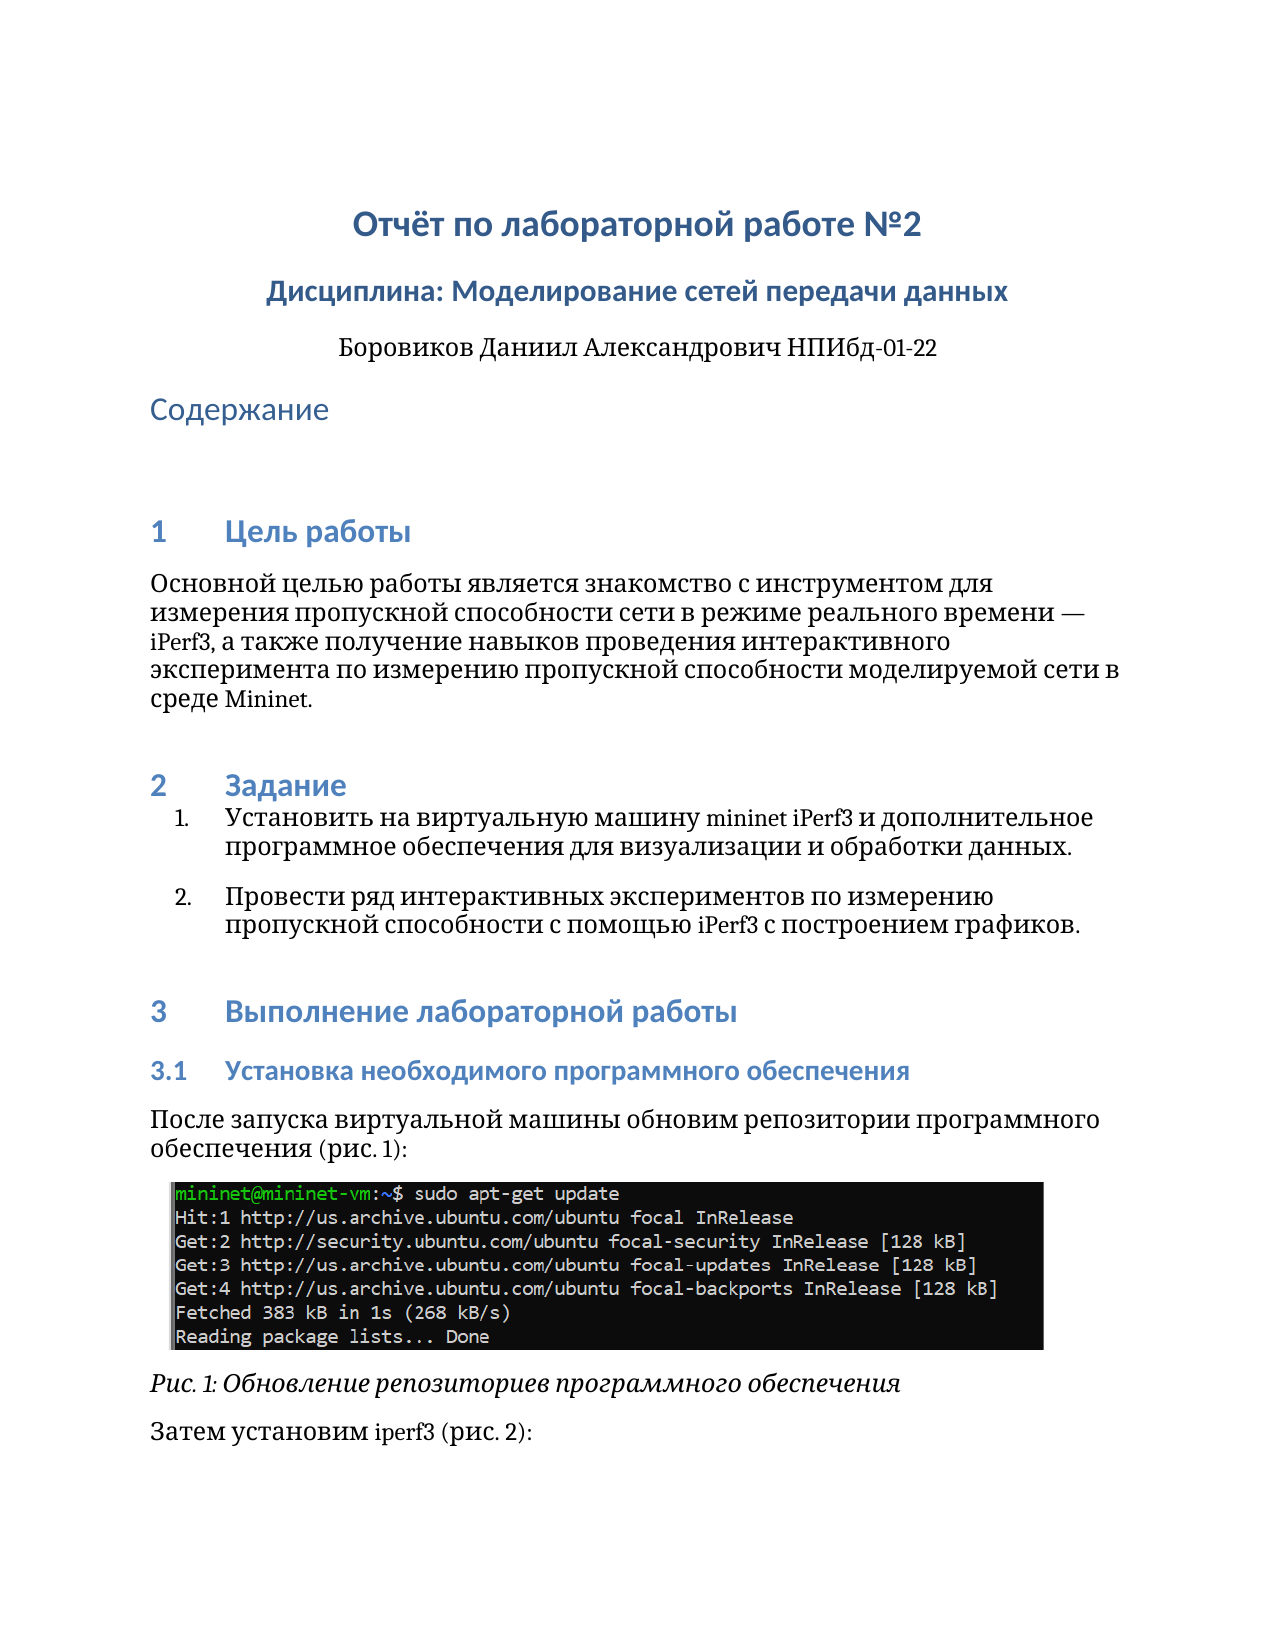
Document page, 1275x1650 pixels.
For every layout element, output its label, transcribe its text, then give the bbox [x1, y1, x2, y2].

subtitle Дисциплина: Моделирование сетей передачи данных [150, 271, 1125, 309]
subtitle 3.1 Установка необходимого программного обеспечения [150, 1052, 1125, 1087]
text Затем установим iperf3 (рис. 2): [150, 1418, 1125, 1447]
list Установить на виртуальную машину mininet iPerf3 и дополнительное программное обеспечения для визуализации и обработки данных. [175, 804, 1125, 862]
text Боровиков Даниил Александрович НПИбд-01-22 [150, 334, 1125, 363]
list Провести ряд интерактивных экспериментов по измерению пропускной способности с помощью iPerf3 с построением графиков. [175, 883, 1125, 940]
text После запуска виртуальной машины обновим репозитории программного обеспечения (рис. 1): [150, 1106, 1125, 1164]
subtitle 1 Цель работы [150, 510, 1125, 551]
title Отчёт по лабораторной работе №2 [150, 200, 1125, 246]
text Рис. 1: Обновление репозиториев программного обеспечения [150, 1370, 1125, 1399]
picture [168, 1182, 1044, 1350]
subtitle 2 Задание [150, 764, 1125, 804]
subtitle 3 Выполнение лабораторной работы [150, 990, 1125, 1031]
text Основной целью работы является знакомство с инструментом для измерения пропускной способности сети в режиме реального времени — iPerf3, а также получение навыков проведения интерактивного эксперимента по измерению пропускной способности моделируемой сети в среде Mininet. [150, 570, 1125, 714]
